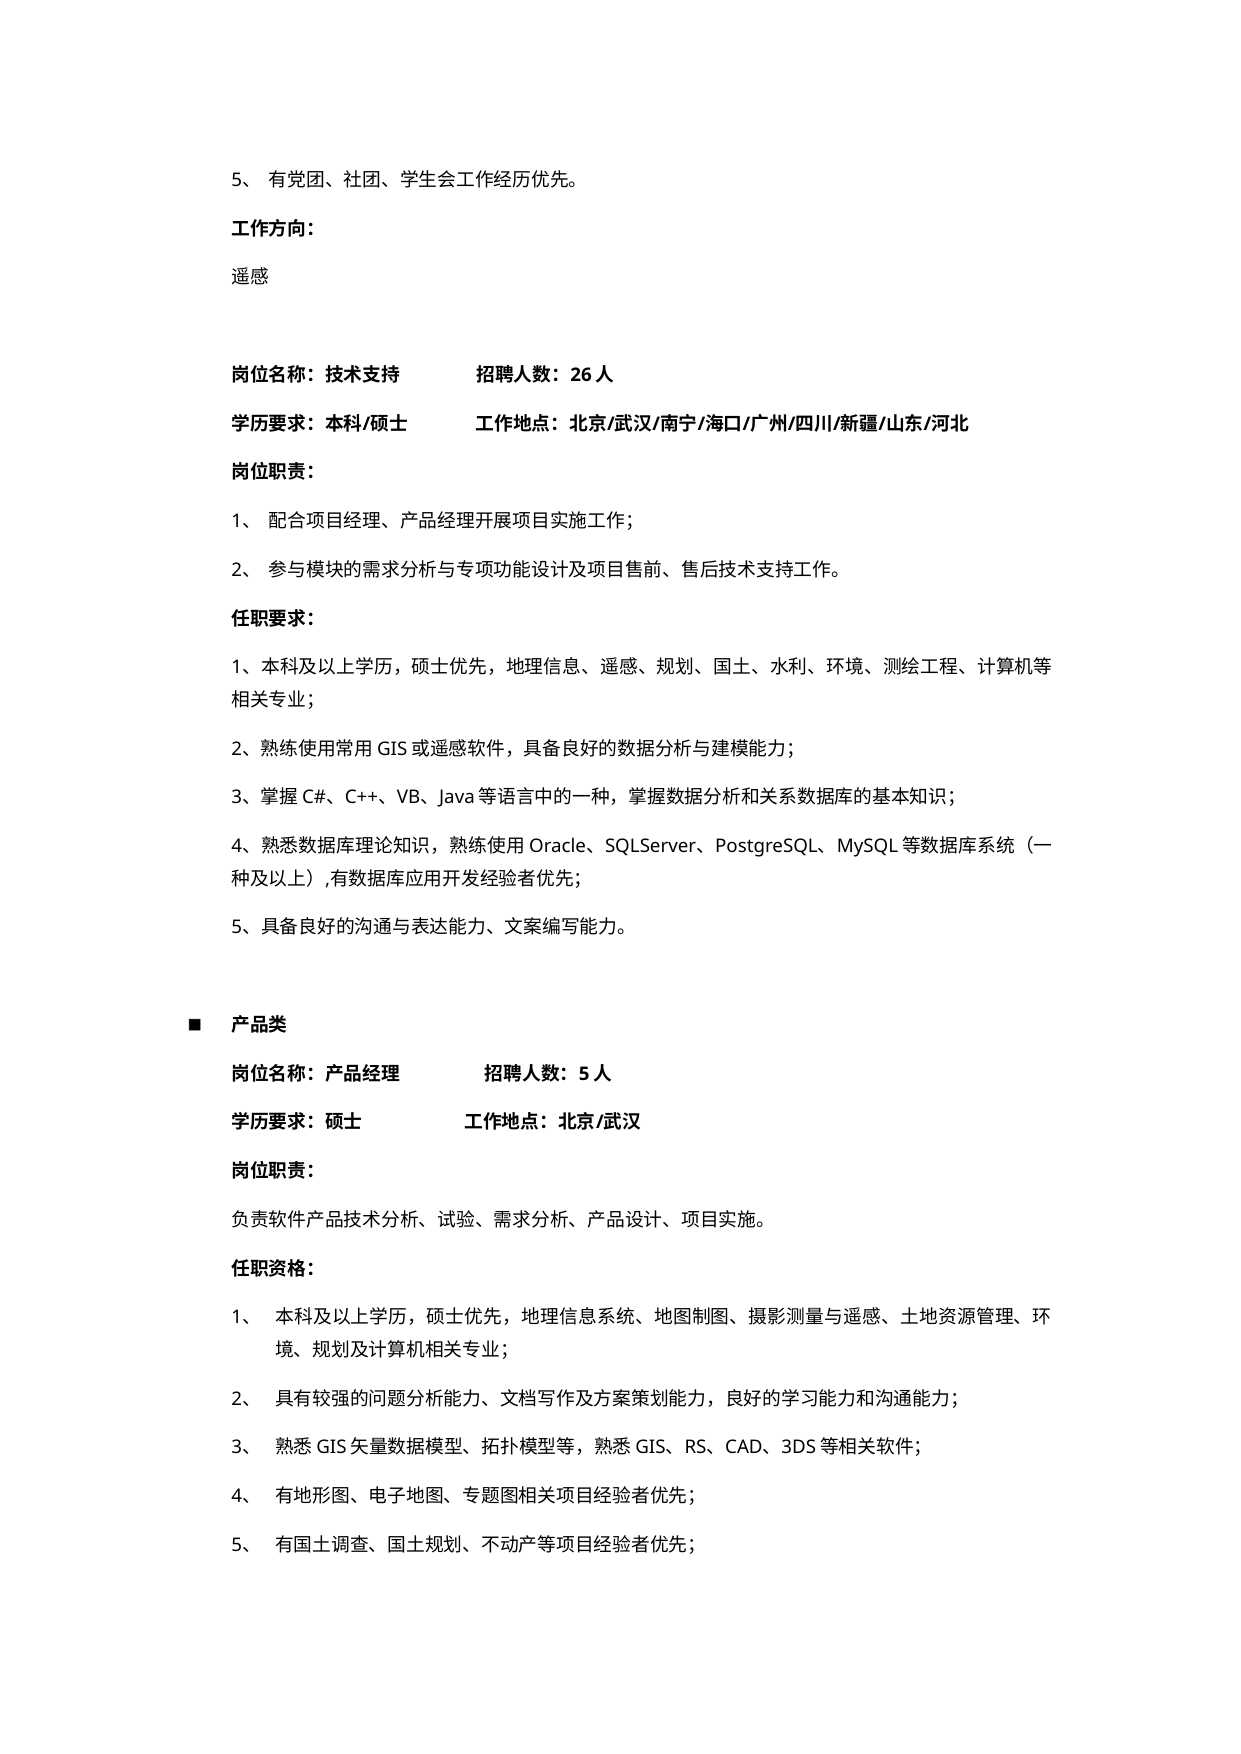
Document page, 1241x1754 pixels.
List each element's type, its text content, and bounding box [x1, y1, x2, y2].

list 产品类 [187, 1007, 1053, 1039]
list 有党团、社团、学生会工作经历优先。 [231, 162, 1053, 194]
list 有地形图、电子地图、专题图相关项目经验者优先； [231, 1478, 1053, 1511]
text 岗位职责： [187, 454, 1053, 487]
text 2、熟练使用常用GIS或遥感软件，具备良好的数据分析与建模能力； [187, 731, 1053, 763]
text 负责软件产品技术分析、试验、需求分析、产品设计、项目实施。 [187, 1202, 1053, 1234]
text 3、掌握C#、C++、VB、Java等语言中的一种，掌握数据分析和关系数据库的基本知识； [187, 779, 1053, 812]
list 遥感 [231, 259, 1053, 292]
text 岗位名称：产品经理 招聘人数：5人 [187, 1056, 1053, 1088]
text 任职要求： [187, 601, 1053, 633]
list 1、本科及以上学历，硕士优先，地理信息、遥感、规划、国土、水利、环境、测绘工程、计算机等相关专业； [231, 649, 1053, 714]
list 参与模块的需求分析与专项功能设计及项目售前、售后技术支持工作。 [231, 552, 1053, 584]
text 学历要求：本科/硕士 工作地点：北京/武汉/南宁/海口/广州/四川/新疆/山东/河北 [187, 406, 1053, 438]
text 岗位职责： [187, 1153, 1053, 1186]
list 本科及以上学历，硕士优先，地理信息系统、地图制图、摄影测量与遥感、土地资源管理、环境、规划及计算机相关专业； [231, 1299, 1053, 1364]
list 有国土调查、国土规划、不动产等项目经验者优先； [231, 1527, 1053, 1559]
list 5、具备良好的沟通与表达能力、文案编写能力。 [231, 909, 1053, 942]
list 4、熟悉数据库理论知识，熟练使用Oracle、SQLServer、PostgreSQL、MySQL等数据库系统（一种及以上）,有数据库应用开发经验者优先； [231, 828, 1053, 893]
text 学历要求：硕士 工作地点：北京/武汉 [187, 1104, 1053, 1137]
text 工作方向： [231, 211, 1053, 243]
list 配合项目经理、产品经理开展项目实施工作； [231, 503, 1053, 536]
text 任职资格： [187, 1251, 1053, 1283]
text 岗位名称：技术支持 招聘人数：26人 [187, 357, 1053, 389]
list 具有较强的问题分析能力、文档写作及方案策划能力，良好的学习能力和沟通能力； [231, 1381, 1053, 1413]
list 熟悉GIS矢量数据模型、拓扑模型等，熟悉GIS、RS、CAD、3DS等相关软件； [231, 1429, 1053, 1462]
